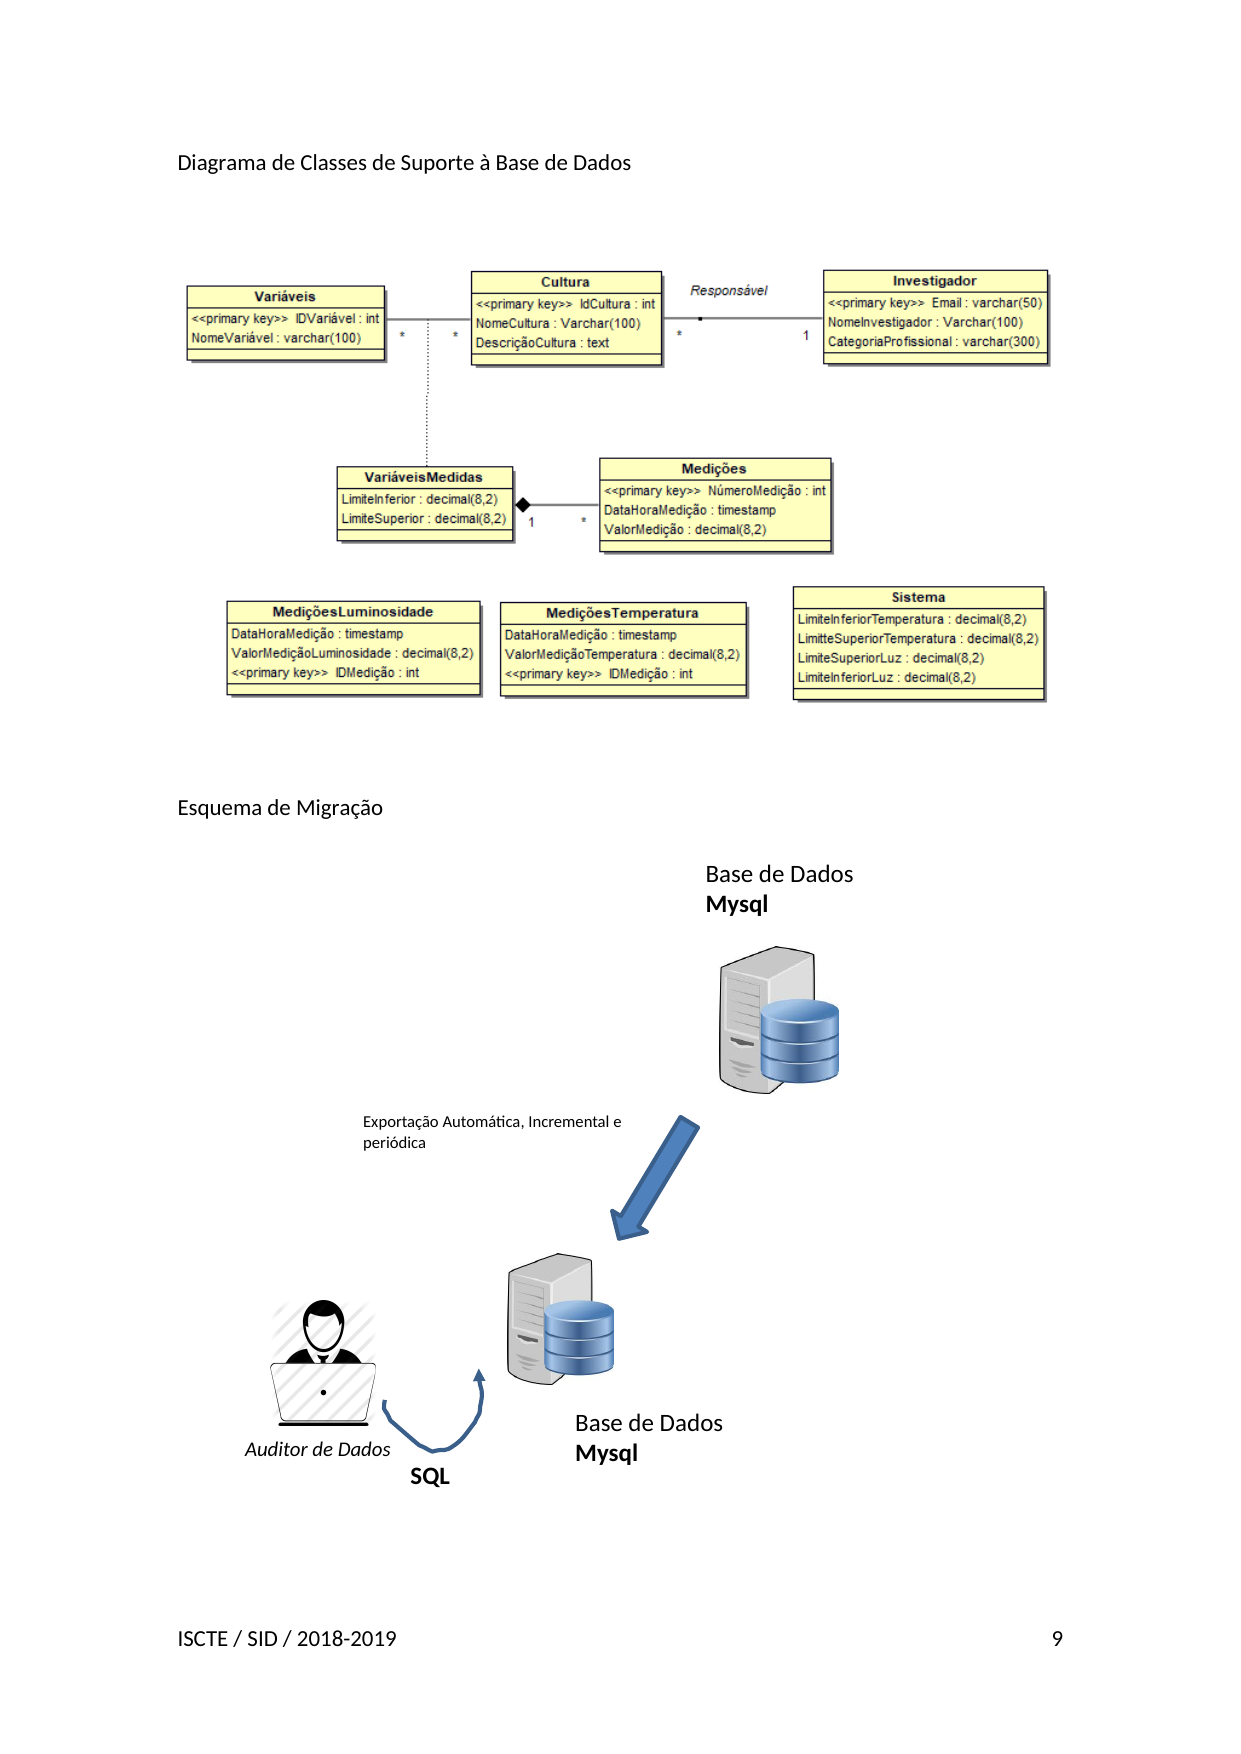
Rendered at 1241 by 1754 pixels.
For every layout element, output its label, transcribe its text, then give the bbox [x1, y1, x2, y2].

text Esquema de Migração [177, 793, 1063, 821]
picture [507, 1253, 614, 1385]
text Diagrama de Classes de Suporte à Base de Dados [177, 148, 1063, 176]
picture [719, 946, 839, 1094]
picture [270, 1300, 376, 1426]
picture [177, 248, 1063, 716]
